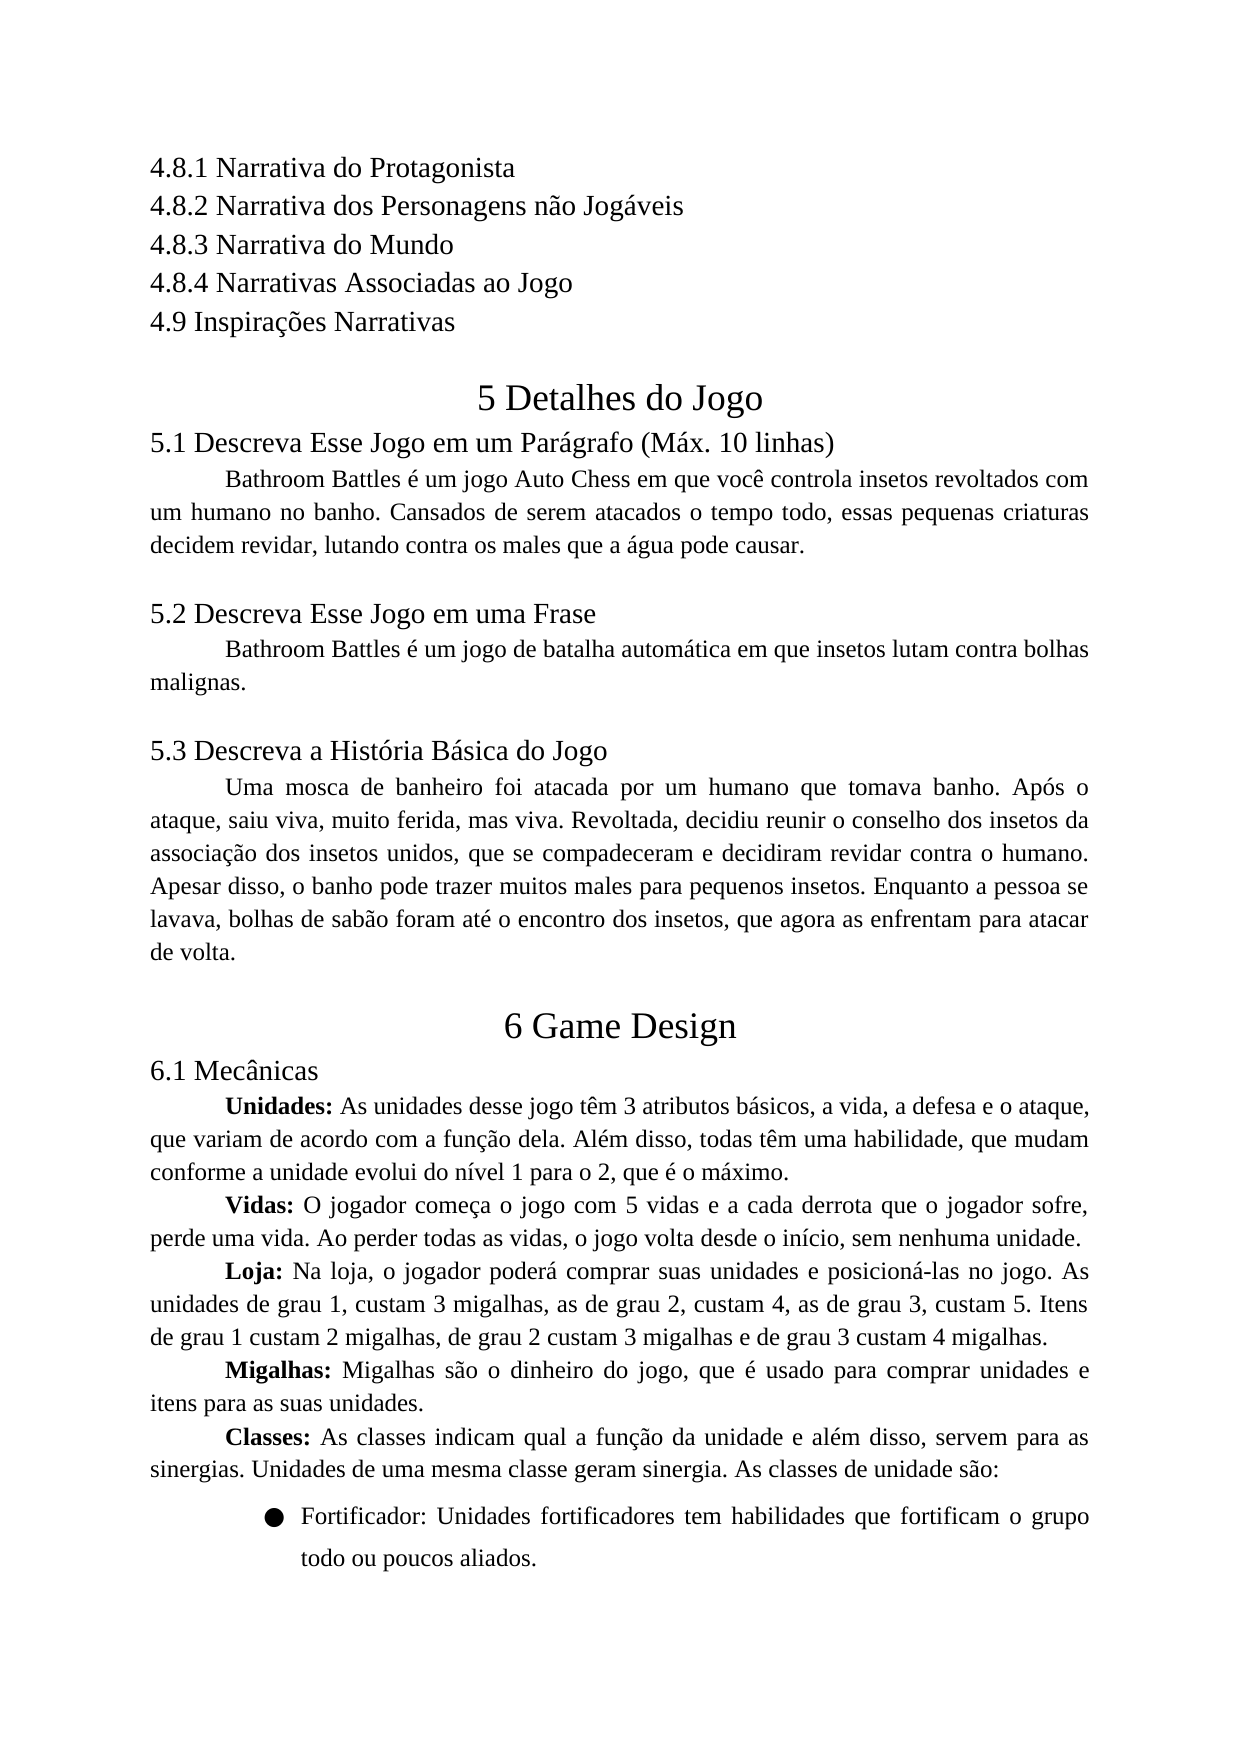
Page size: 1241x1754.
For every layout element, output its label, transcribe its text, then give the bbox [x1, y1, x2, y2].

text Classes: As classes indicam qual a função da unidade e além disso, servem para as sinergias. Unidades de uma mesma classe geram sinergia. As classes de unidade são: [150, 1422, 1090, 1483]
subtitle 4.8.4 Narrativas Associadas ao Jogo [150, 266, 1090, 299]
subtitle 4.8.3 Narrativa do Mundo [150, 227, 1090, 261]
text Unidades: As unidades desse jogo têm 3 atributos básicos, a vida, a defesa e o ataque, que variam de acordo com a função dela. Além disso, todas têm uma habilidade, que mudam conforme a unidade evolui do nível 1 para o 2, que é o máximo. [150, 1091, 1090, 1186]
subtitle 4.9 Inspirações Narrativas [150, 304, 1090, 338]
title 6 Game Design [150, 1003, 1090, 1046]
subtitle 5.3 Descreva a História Básica do Jogo [150, 733, 1090, 767]
subtitle 5.2 Descreva Esse Jogo em uma Frase [150, 596, 1090, 629]
subtitle 6.1 Mecânicas [150, 1053, 1090, 1086]
list Fortificador: Unidades fortificadores tem habilidades que fortificam o grupo todo ou poucos aliados. [263, 1488, 1090, 1572]
text Vidas: O jogador começa o jogo com 5 vidas e a cada derrota que o jogador sofre, perde uma vida. Ao perder todas as vidas, o jogo volta desde o início, sem nenhuma unidade. [150, 1190, 1090, 1252]
subtitle 5.1 Descreva Esse Jogo em um Parágrafo (Máx. 10 linhas) [150, 425, 1090, 459]
text Migalhas: Migalhas são o dinheiro do jogo, que é usado para comprar unidades e itens para as suas unidades. [150, 1356, 1090, 1417]
text Bathroom Battles é um jogo de batalha automática em que insetos lutam contra bolhas malignas. [150, 634, 1090, 696]
text Uma mosca de banheiro foi atacada por um humano que tomava banho. Após o ataque, saiu viva, muito ferida, mas viva. Revoltada, decidiu reunir o conselho dos insetos da associação dos insetos unidos, que se compadeceram e decidiram revidar contra o humano. Apesar disso, o banho pode trazer muitos males para pequenos insetos. Enquanto a pessoa se lavava, bolhas de sabão foram até o encontro dos insetos, que agora as enfrentam para atacar de volta. [150, 772, 1090, 966]
subtitle 4.8.2 Narrativa dos Personagens não Jogáveis [150, 188, 1090, 222]
text Loja: Na loja, o jogador poderá comprar suas unidades e posicioná-las no jogo. As unidades de grau 1, custam 3 migalhas, as de grau 2, custam 4, as de grau 3, custam 5. Itens de grau 1 custam 2 migalhas, de grau 2 custam 3 migalhas e de grau 3 custam 4 migalhas. [150, 1256, 1090, 1351]
title 5 Detalhes do Jogo [150, 376, 1090, 419]
text Bathroom Battles é um jogo Auto Chess em que você controla insetos revoltados com um humano no banho. Cansados de serem atacados o tempo todo, essas pequenas criaturas decidem revidar, lutando contra os males que a água pode causar. [150, 464, 1090, 559]
subtitle 4.8.1 Narrativa do Protagonista [150, 150, 1090, 183]
